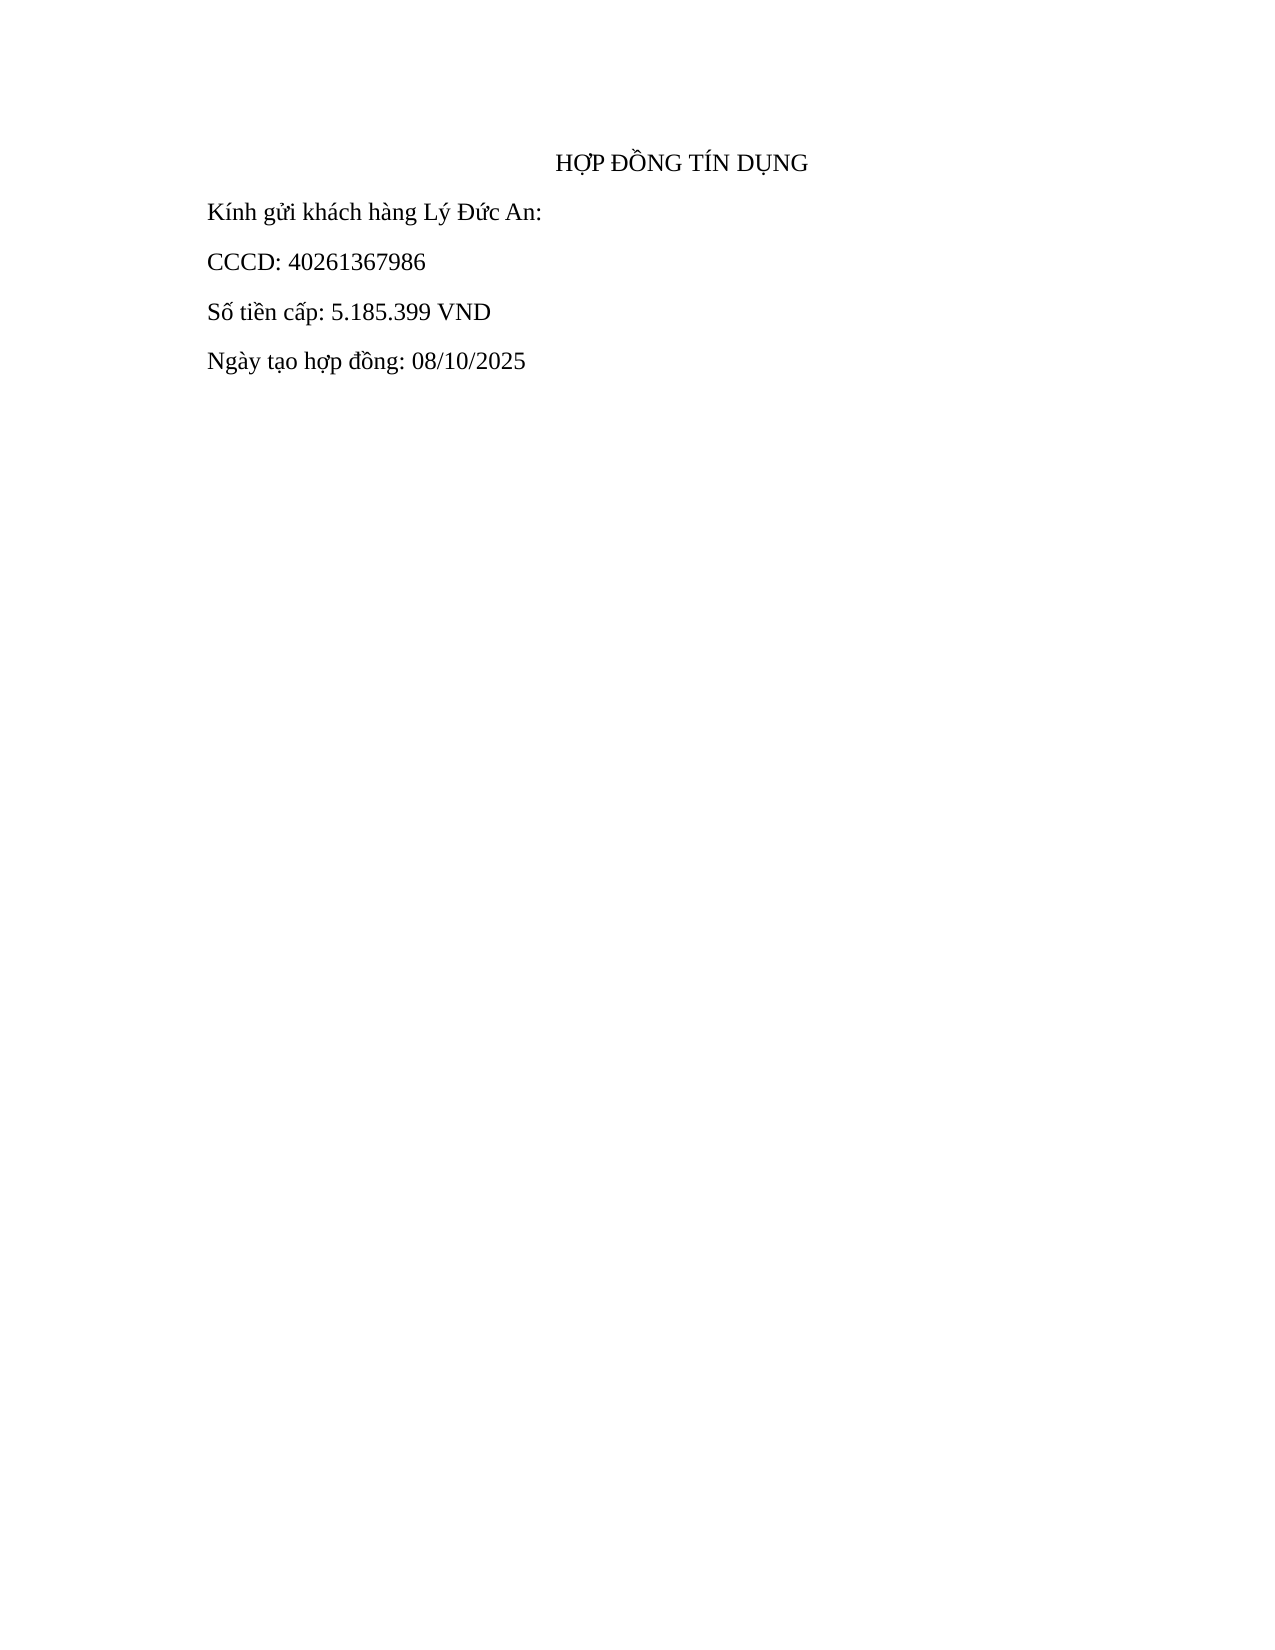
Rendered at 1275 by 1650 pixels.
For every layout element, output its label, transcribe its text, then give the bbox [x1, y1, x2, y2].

text HỢP ĐỒNG TÍN DỤNG [207, 148, 1157, 176]
text CCCD: 40261367986 [207, 247, 1157, 276]
text Ngày tạo hợp đồng: 08/10/2025 [207, 346, 1157, 375]
text Kính gửi khách hàng Lý Đức An: [207, 197, 1157, 226]
text Số tiền cấp: 5.185.399 VND [207, 297, 1157, 326]
